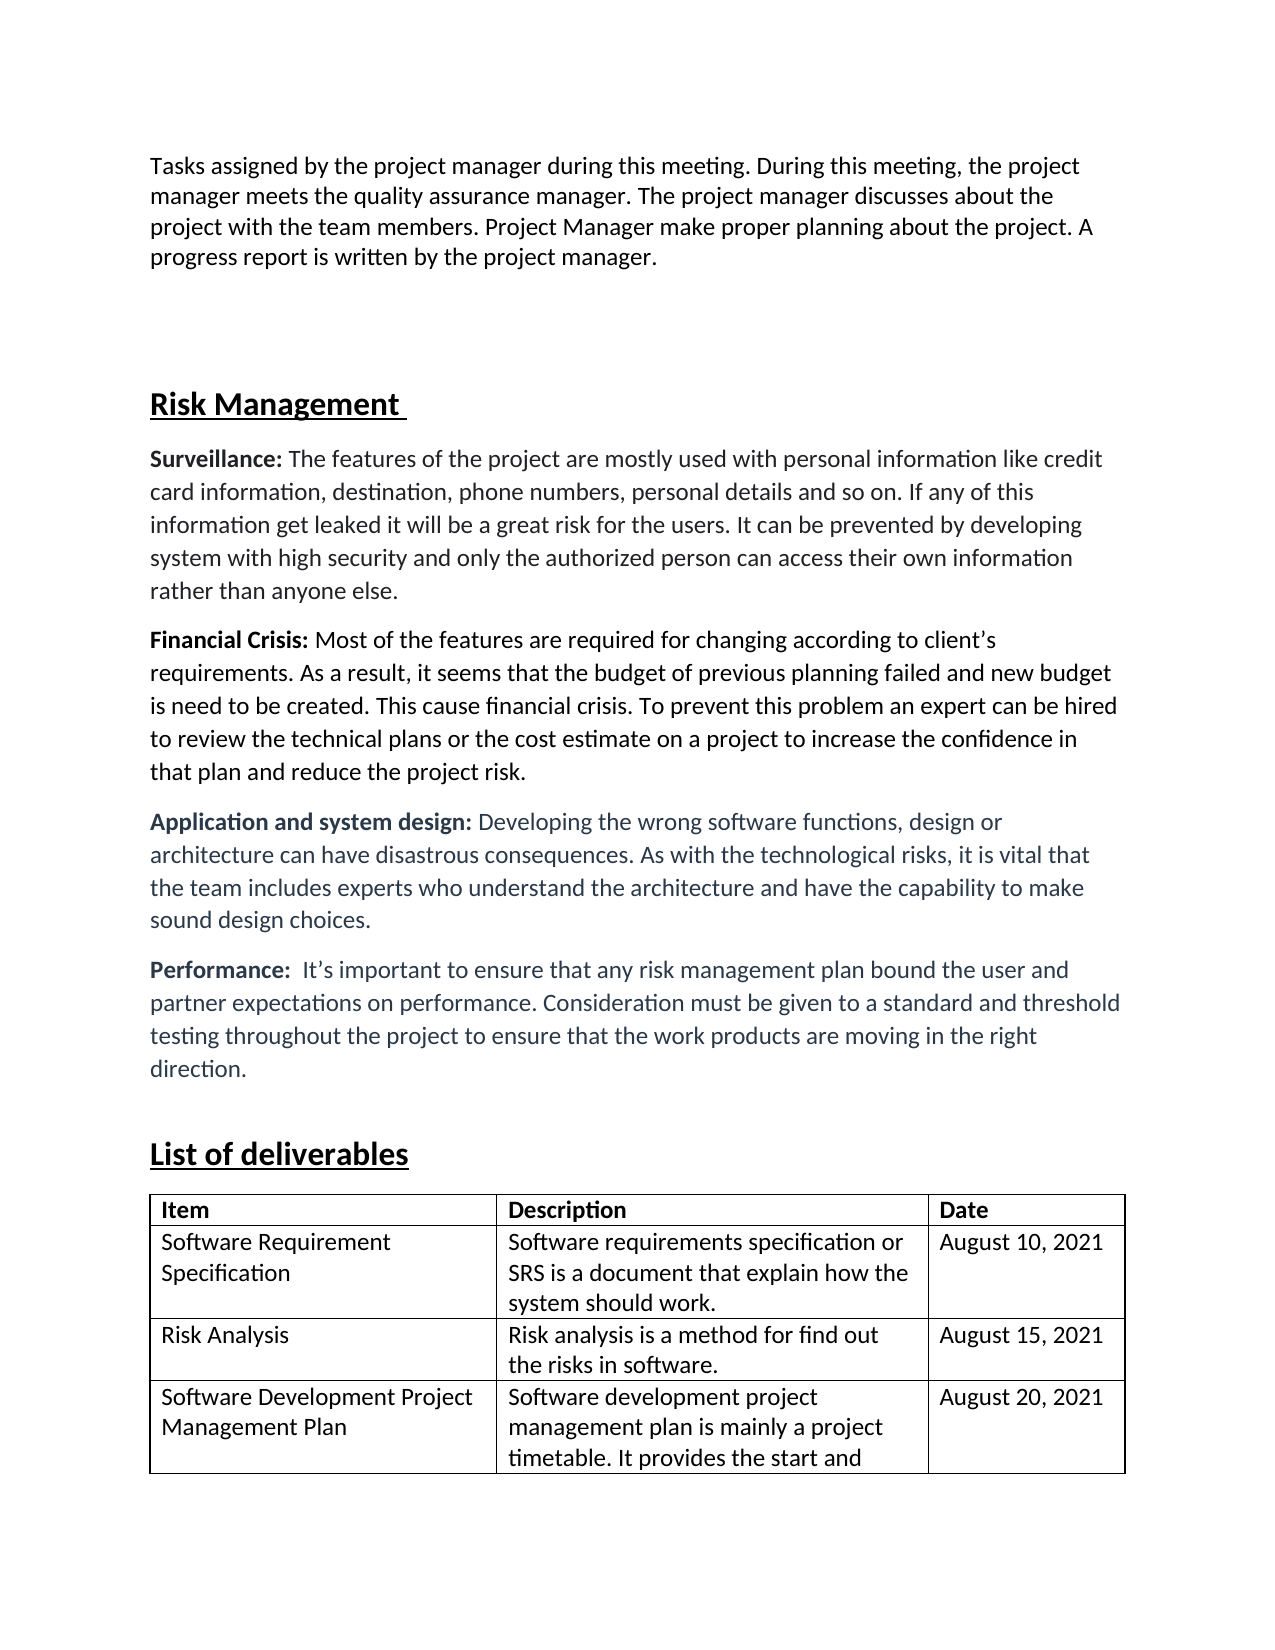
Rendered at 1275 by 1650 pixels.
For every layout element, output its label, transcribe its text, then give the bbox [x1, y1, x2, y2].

text List of deliverables [150, 1133, 1125, 1174]
table_cell Software Requirement Specification [151, 1226, 496, 1318]
text Financial Crisis: Most of the features are required for changing according to client’s requirements. As a result, it seems that the budget of previous planning failed and new budget is need to be created. This cause financial crisis. To prevent this problem an expert can be hired to review the technical plans or the cost estimate on a project to increase the confidence in that plan and reduce the project risk. [150, 624, 1125, 787]
text Performance: It’s important to ensure that any risk management plan bound the user and partner expectations on performance. Consideration must be given to a standard and threshold testing throughout the project to ensure that the work products are moving in the right direction. [150, 954, 1125, 1083]
table_cell August 10, 2021 [929, 1226, 1124, 1318]
text Risk Management [150, 383, 1125, 423]
table_cell Risk Analysis [151, 1319, 496, 1380]
table_header Date [929, 1195, 1124, 1225]
table_cell Risk analysis is a method for find out the risks in software. [497, 1319, 928, 1380]
table_header Description [497, 1195, 928, 1225]
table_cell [497, 1381, 928, 1472]
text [150, 150, 1125, 272]
table_cell Software requirements specification or SRS is a document that explain how the system should work. [497, 1226, 928, 1318]
text Application and system design: Developing the wrong software functions, design or architecture can have disastrous consequences. As with the technological risks, it is vital that the team includes experts who understand the architecture and have the capability to make sound design choices. [150, 806, 1125, 935]
table_cell August 15, 2021 [929, 1319, 1124, 1380]
table_header Item [151, 1195, 496, 1225]
table_cell August 20, 2021 [929, 1381, 1124, 1472]
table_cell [151, 1381, 496, 1472]
text Surveillance: The features of the project are mostly used with personal information like credit card information, destination, phone numbers, personal details and so on. If any of this information get leaked it will be a great risk for the users. It can be prevented by developing system with high security and only the authorized person can access their own information rather than anyone else. [150, 443, 1125, 606]
